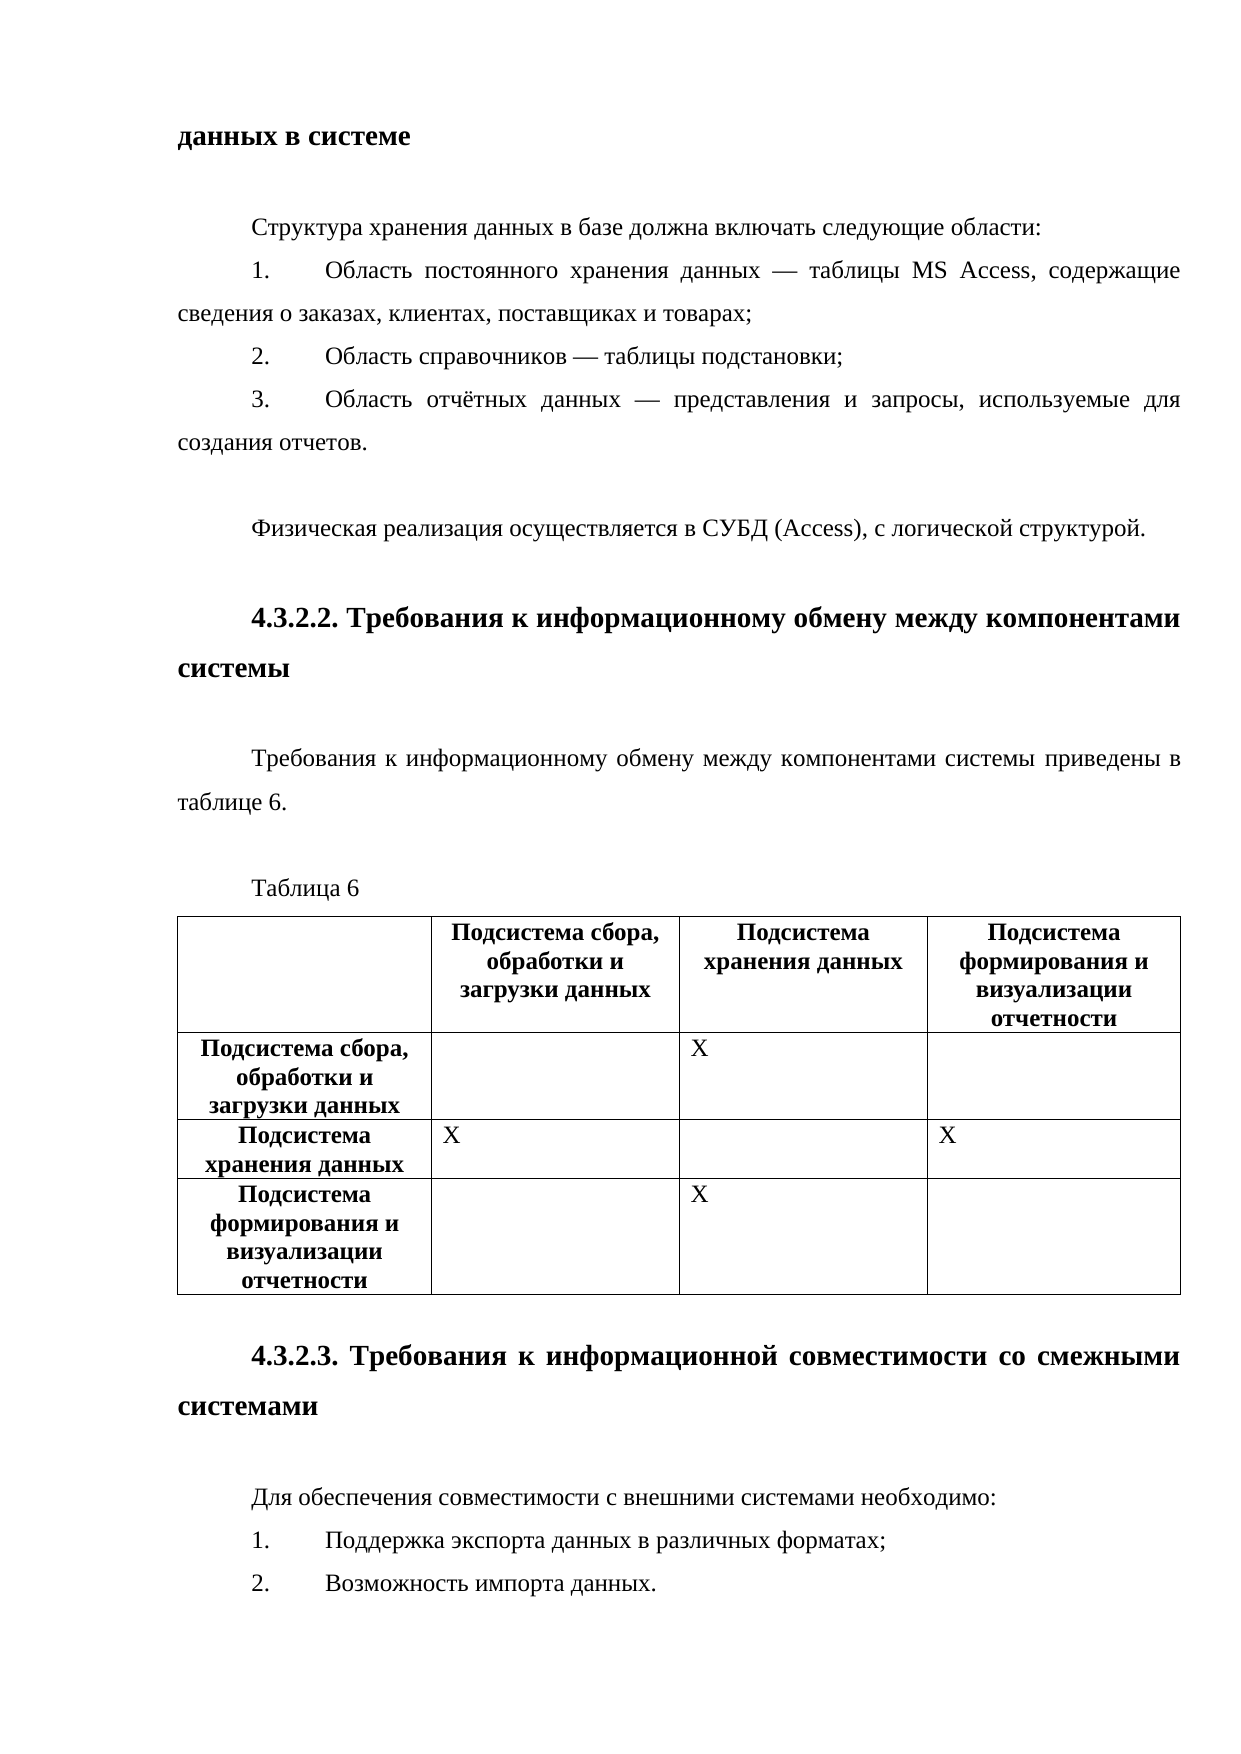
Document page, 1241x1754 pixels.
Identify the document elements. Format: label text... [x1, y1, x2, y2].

table_cell X [432, 1120, 679, 1178]
table_cell Подсистема сбора, обработки и загрузки данных [178, 1033, 431, 1119]
text 4.3.2.1. Требования к составу, структуре и способам организации данных в системе [177, 118, 1181, 152]
table_cell X [928, 1120, 1180, 1178]
list Поддержка экспорта данных в различных форматах; [177, 1525, 1181, 1554]
list Область постоянного хранения данных — таблицы MS Access, содержащие сведения о заказах, клиентах, поставщиках и товарах; [177, 255, 1181, 327]
table_cell X [680, 1179, 927, 1294]
text 4.3.2.3. Требования к информационной совместимости со смежными системами [177, 1338, 1181, 1422]
list Область отчётных данных — представления и запросы, используемые для создания отчетов. [177, 384, 1181, 456]
table_cell Подсистема формирования и визуализации отчетности [178, 1179, 431, 1294]
text Таблица 6 [177, 873, 1181, 902]
text Физическая реализация осуществляется в СУБД (Access), с логической структурой. [177, 513, 1181, 542]
list Область справочников — таблицы подстановки; [177, 341, 1181, 370]
table_cell [432, 1179, 679, 1294]
table_header Подсистема формирования и визуализации отчетности [928, 917, 1180, 1032]
table_cell [928, 1033, 1180, 1119]
text Требования к информационному обмену между компонентами системы приведены в таблице 6. [177, 743, 1181, 815]
table_header [178, 917, 431, 1032]
table_cell X [680, 1033, 927, 1119]
table_cell [680, 1120, 927, 1178]
text Структура хранения данных в базе должна включать следующие области: [177, 212, 1181, 240]
table_cell Подсистема хранения данных [178, 1120, 431, 1178]
table_cell [432, 1033, 679, 1119]
table_header Подсистема сбора, обработки и загрузки данных [432, 917, 679, 1032]
table_cell [928, 1179, 1180, 1294]
list Возможность импорта данных. [177, 1568, 1181, 1597]
text Для обеспечения совместимости с внешними системами необходимо: [177, 1482, 1181, 1511]
text 4.3.2.2. Требования к информационному обмену между компонентами системы [177, 600, 1181, 683]
table_header Подсистема хранения данных [680, 917, 927, 1032]
